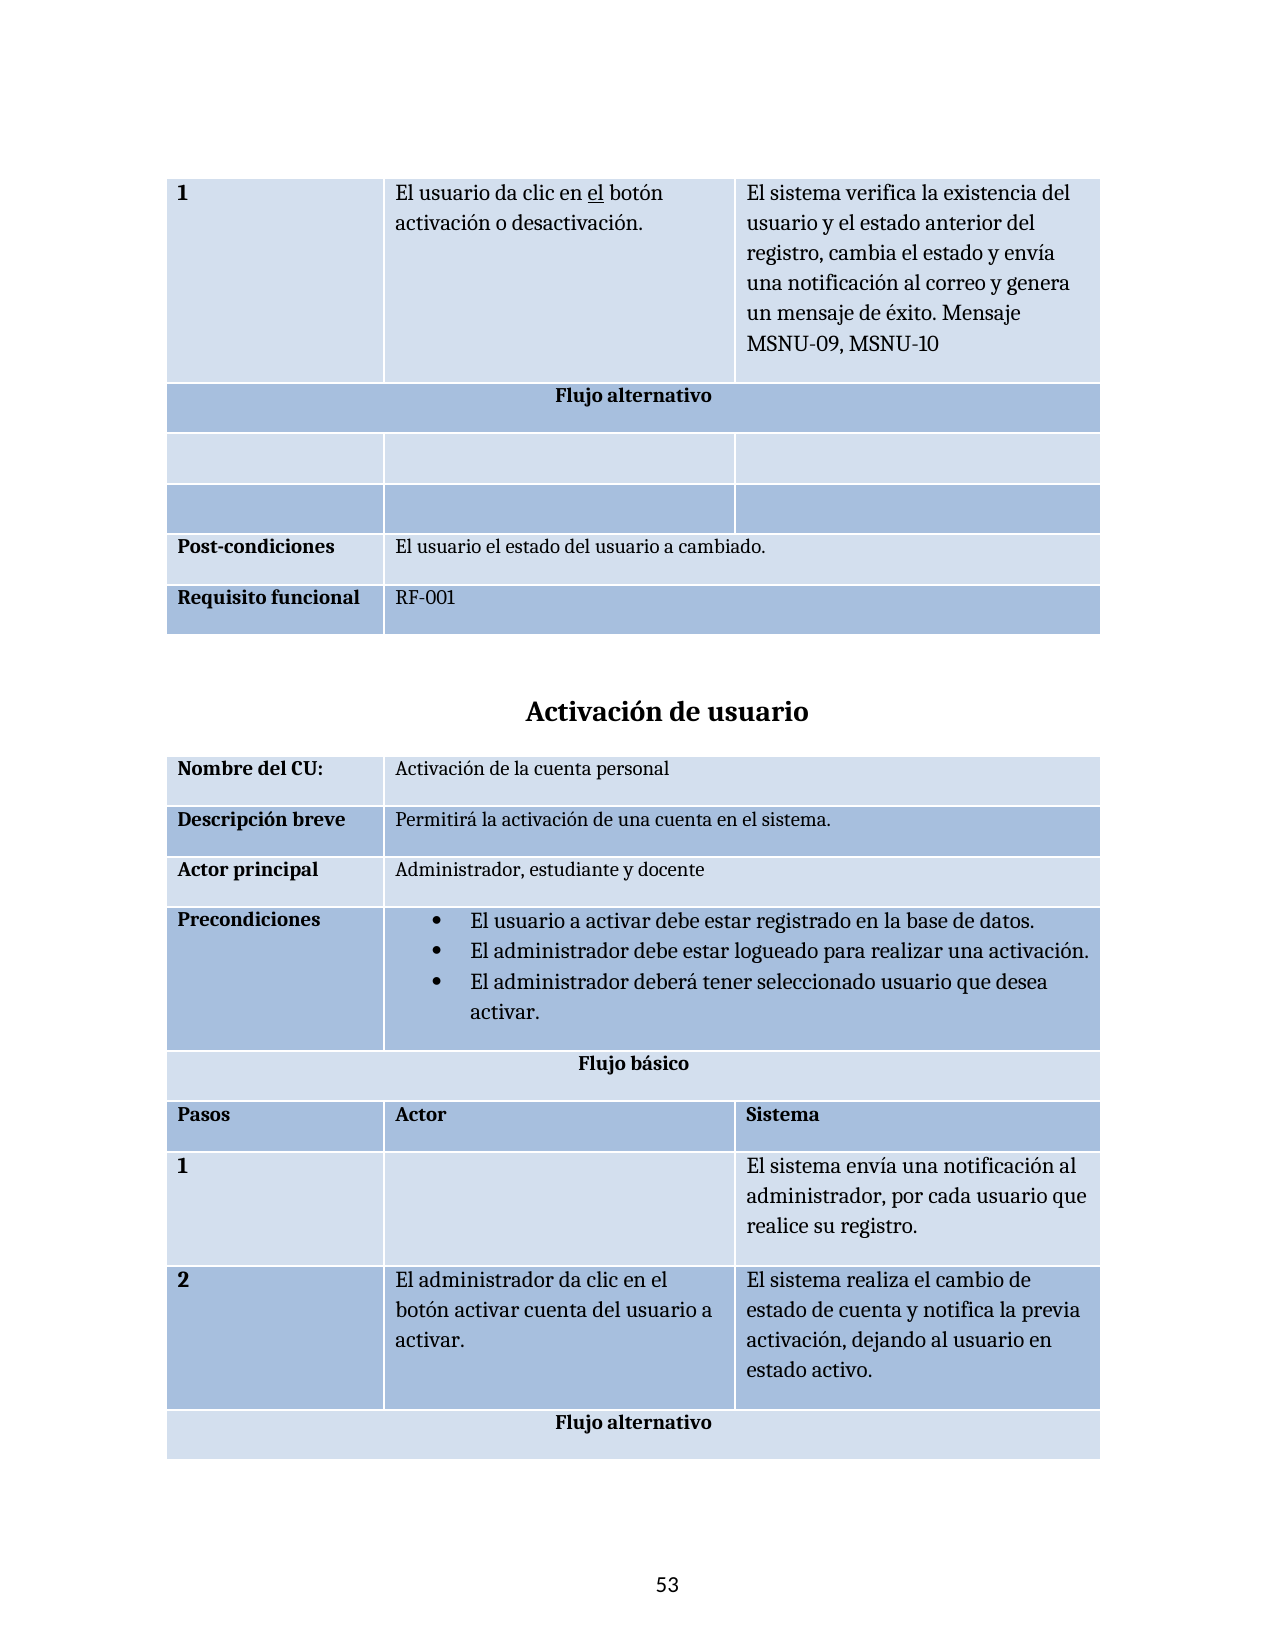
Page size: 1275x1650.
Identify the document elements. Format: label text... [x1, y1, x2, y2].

table_cell Requisito funcional [167, 586, 383, 634]
table_cell Pasos [167, 1102, 383, 1151]
table_cell El sistema realiza el cambio de estado de cuenta y notifica la previa activación, dejando al usuario en estado activo. [736, 1267, 1100, 1409]
table_cell El sistema envía una notificación al administrador, por cada usuario que realice su registro. [736, 1153, 1100, 1264]
table_cell El sistema verifica la existencia del usuario y el estado anterior del registro, cambia el estado y envía una notificación al correo y genera un mensaje de éxito. Mensaje MSNU-09, MSNU-10 [736, 179, 1100, 382]
table_cell [167, 434, 383, 483]
table_cell 1 [167, 179, 383, 382]
table_cell Precondiciones [167, 908, 383, 1050]
table_cell [385, 485, 734, 533]
table_cell Post-condiciones [167, 535, 383, 583]
table_cell El usuario a activar debe estar registrado en la base de datos. El administrador debe estar logueado para realizar una activación. El administrador deberá tener seleccionado usuario que desea activar. [385, 908, 1100, 1050]
table_cell Descripción breve [167, 807, 383, 856]
table_cell El usuario da clic en el botón activación o desactivación. [385, 179, 734, 382]
table_header Nombre del CU: [167, 757, 383, 805]
table_cell Flujo alternativo [167, 1411, 1100, 1459]
table_cell El usuario el estado del usuario a cambiado. [385, 535, 1100, 583]
table_cell 2 [167, 1267, 383, 1409]
table_cell [736, 434, 1100, 483]
table_cell [736, 485, 1100, 533]
table_cell [385, 1153, 734, 1264]
table_cell Permitirá la activación de una cuenta en el sistema. [385, 807, 1100, 856]
table_cell Actor principal [167, 858, 383, 906]
table_cell El administrador da clic en el botón activar cuenta del usuario a activar. [385, 1267, 734, 1409]
table_header Activación de la cuenta personal [385, 757, 1100, 805]
table_cell Actor [385, 1102, 734, 1151]
table_cell Sistema [736, 1102, 1100, 1151]
table_cell [167, 485, 383, 533]
table_cell RF-001 [385, 586, 1100, 634]
table_cell [385, 434, 734, 483]
table_cell Flujo básico [167, 1052, 1100, 1100]
table_cell Administrador, estudiante y docente [385, 858, 1100, 906]
text Activación de usuario [177, 695, 1157, 729]
table_cell 1 [167, 1153, 383, 1264]
table_cell Flujo alternativo [167, 384, 1100, 432]
